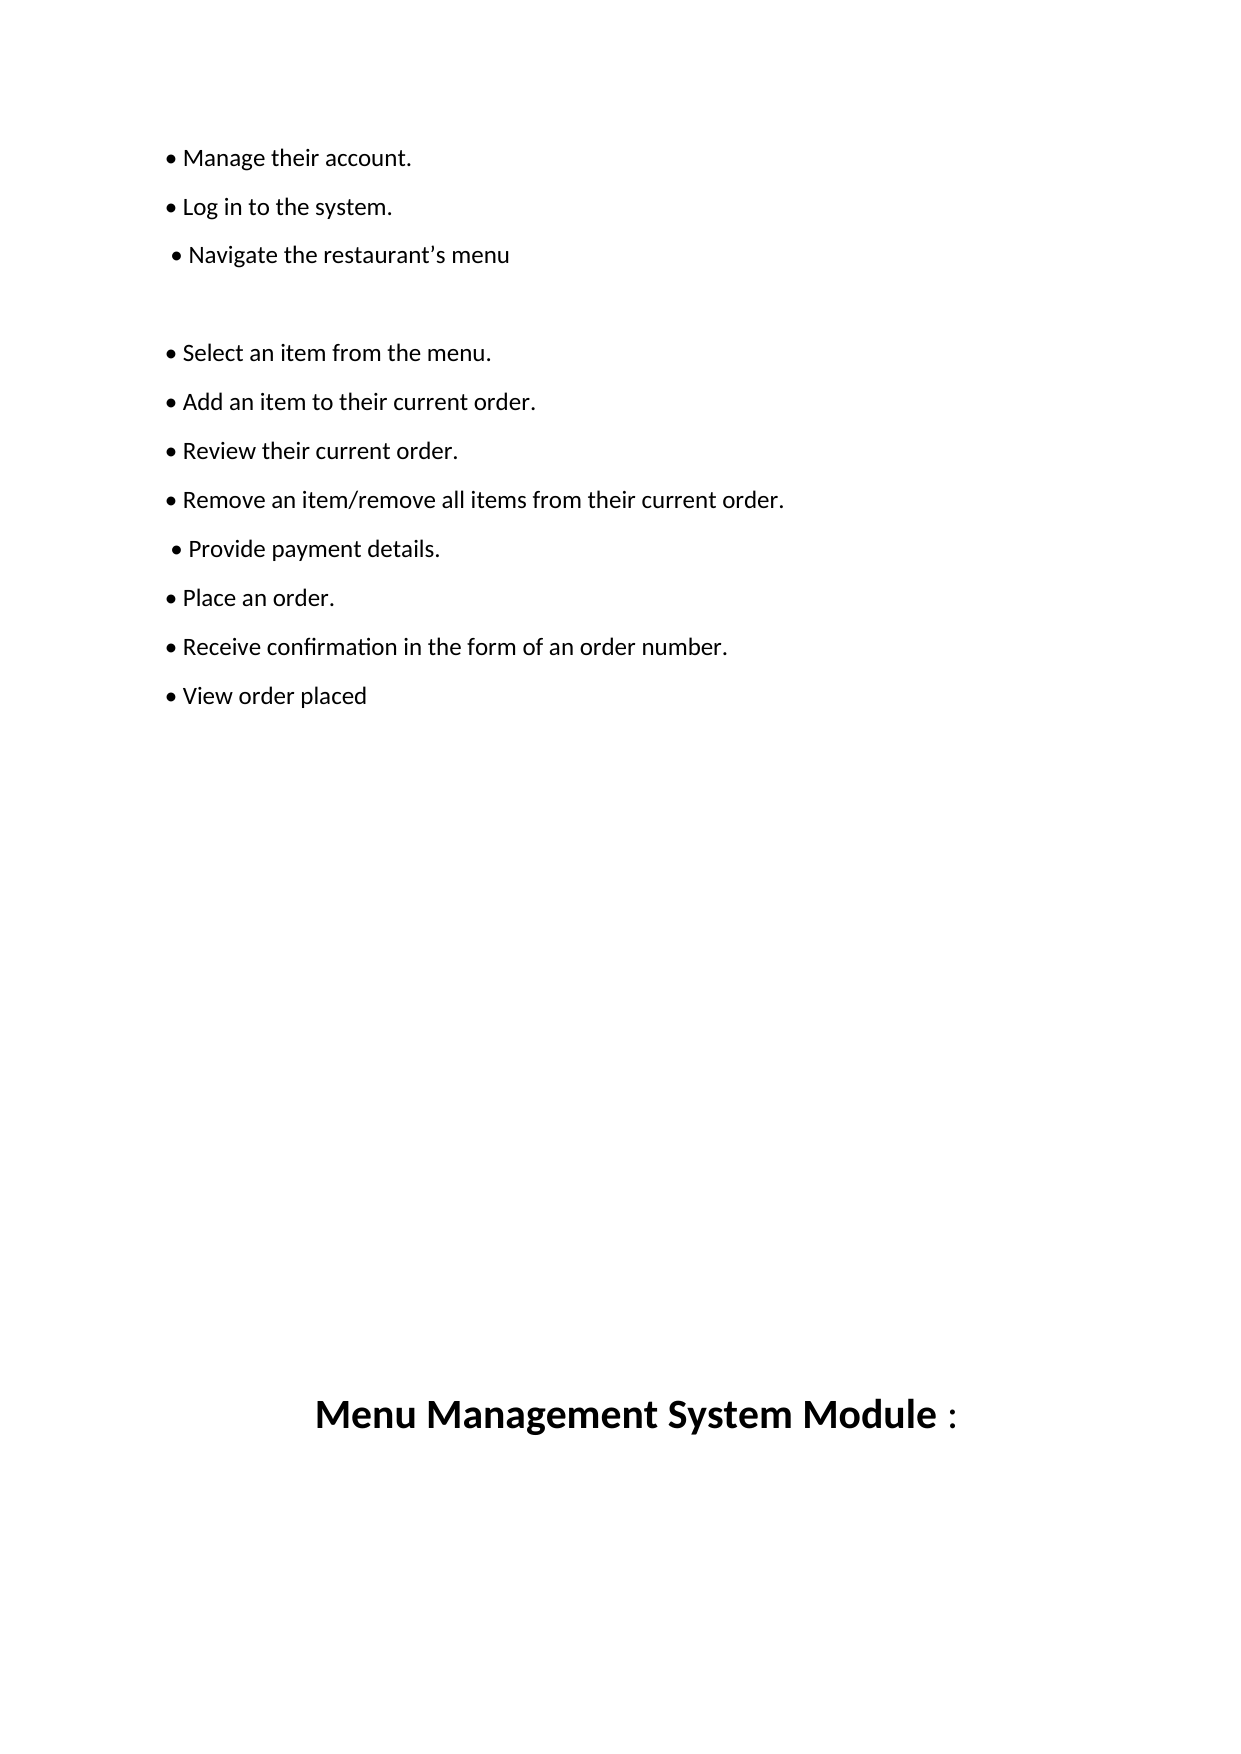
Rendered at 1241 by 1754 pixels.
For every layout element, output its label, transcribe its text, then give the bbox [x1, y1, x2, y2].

text • Select an item from the menu. [164, 337, 1140, 368]
text • Provide payment details. [164, 533, 1140, 564]
text • View order placed [164, 680, 1140, 711]
text • Receive confirmation in the form of an order number. [164, 631, 1140, 662]
text • Navigate the restaurant’s menu [164, 239, 1140, 270]
text • Log in to the system. [164, 191, 1140, 221]
text Menu Management System Module : [239, 1388, 1140, 1439]
text • Add an item to their current order. [164, 386, 1140, 417]
text • Review their current order. [164, 435, 1140, 466]
text • Remove an item/remove all items from their current order. [164, 484, 1140, 515]
text • Manage their account. [164, 142, 1140, 172]
text • Place an order. [164, 582, 1140, 613]
